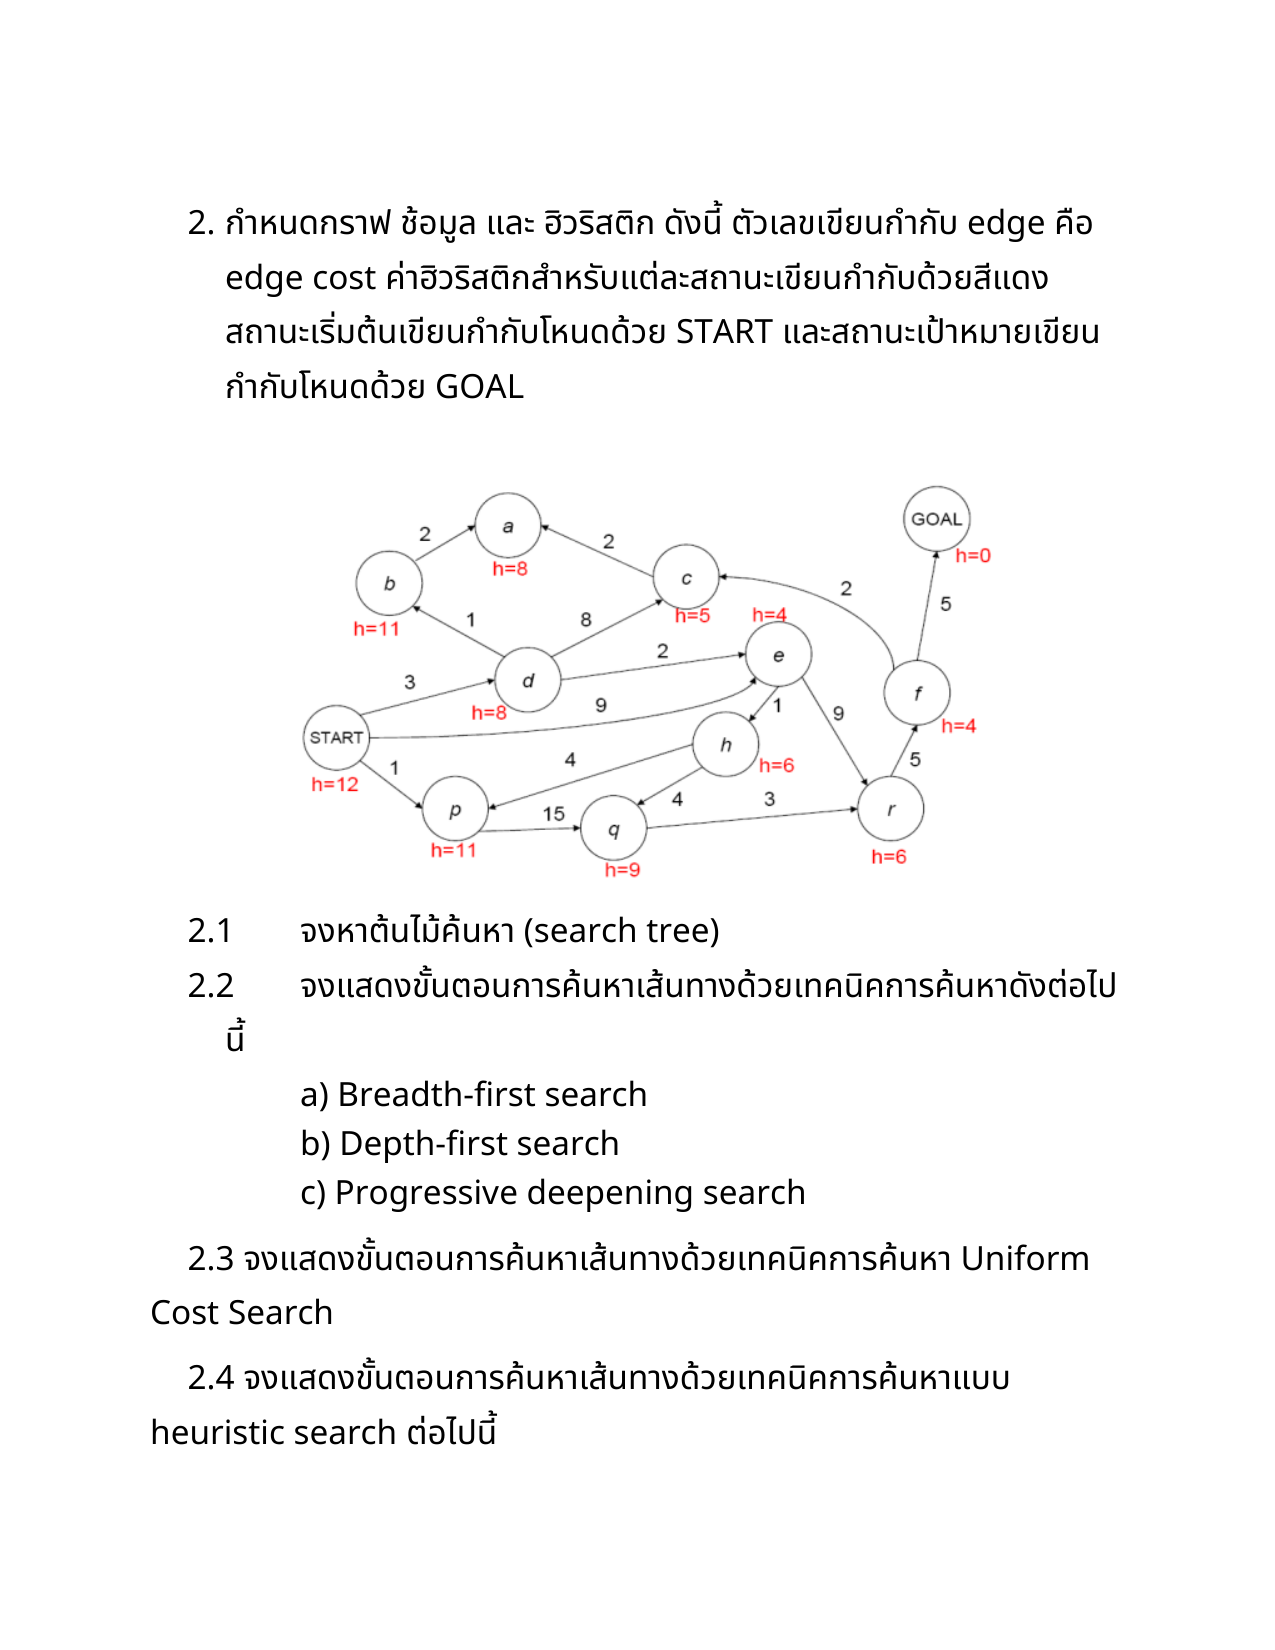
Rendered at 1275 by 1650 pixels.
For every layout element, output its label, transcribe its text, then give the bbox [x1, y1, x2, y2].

text 2.4 จงแสดงขั้นตอนการค้นหาเส้นทางด้วยเทคนิคการค้นหาแบบ heuristic search ต่อไปนี้ [150, 1354, 1125, 1459]
text 2.3 จงแสดงขั้นตอนการค้นหาเส้นทางด้วยเทคนิคการค้นหา Uniform Cost Search [150, 1234, 1125, 1334]
list a) Breadth-first search [262, 1071, 1125, 1116]
list b) Depth-first search [262, 1120, 1125, 1165]
list กำหนดกราฟ ช้อมูล และ ฮิวริสติก ดังนี้ ตัวเลขเขียนกำกับ edge คือ edge cost ค่าฮิวริสติกสำหรับแต่ละสถานะเขียนกำกับด้วยสีแดง สถานะเริ่มต้นเขียนกำกับโหนดด้วย START และสถานะเป้าหมายเขียนกำกับโหนดด้วย GOAL [187, 199, 1125, 413]
list c) Progressive deepening search [262, 1169, 1125, 1214]
picture [225, 466, 1067, 905]
list จงหาต้นไม้ค้นหา (search tree) [187, 907, 1125, 958]
list จงแสดงขั้นตอนการค้นหาเส้นทางด้วยเทคนิคการค้นหาดังต่อไปนี้ [187, 962, 1125, 1067]
